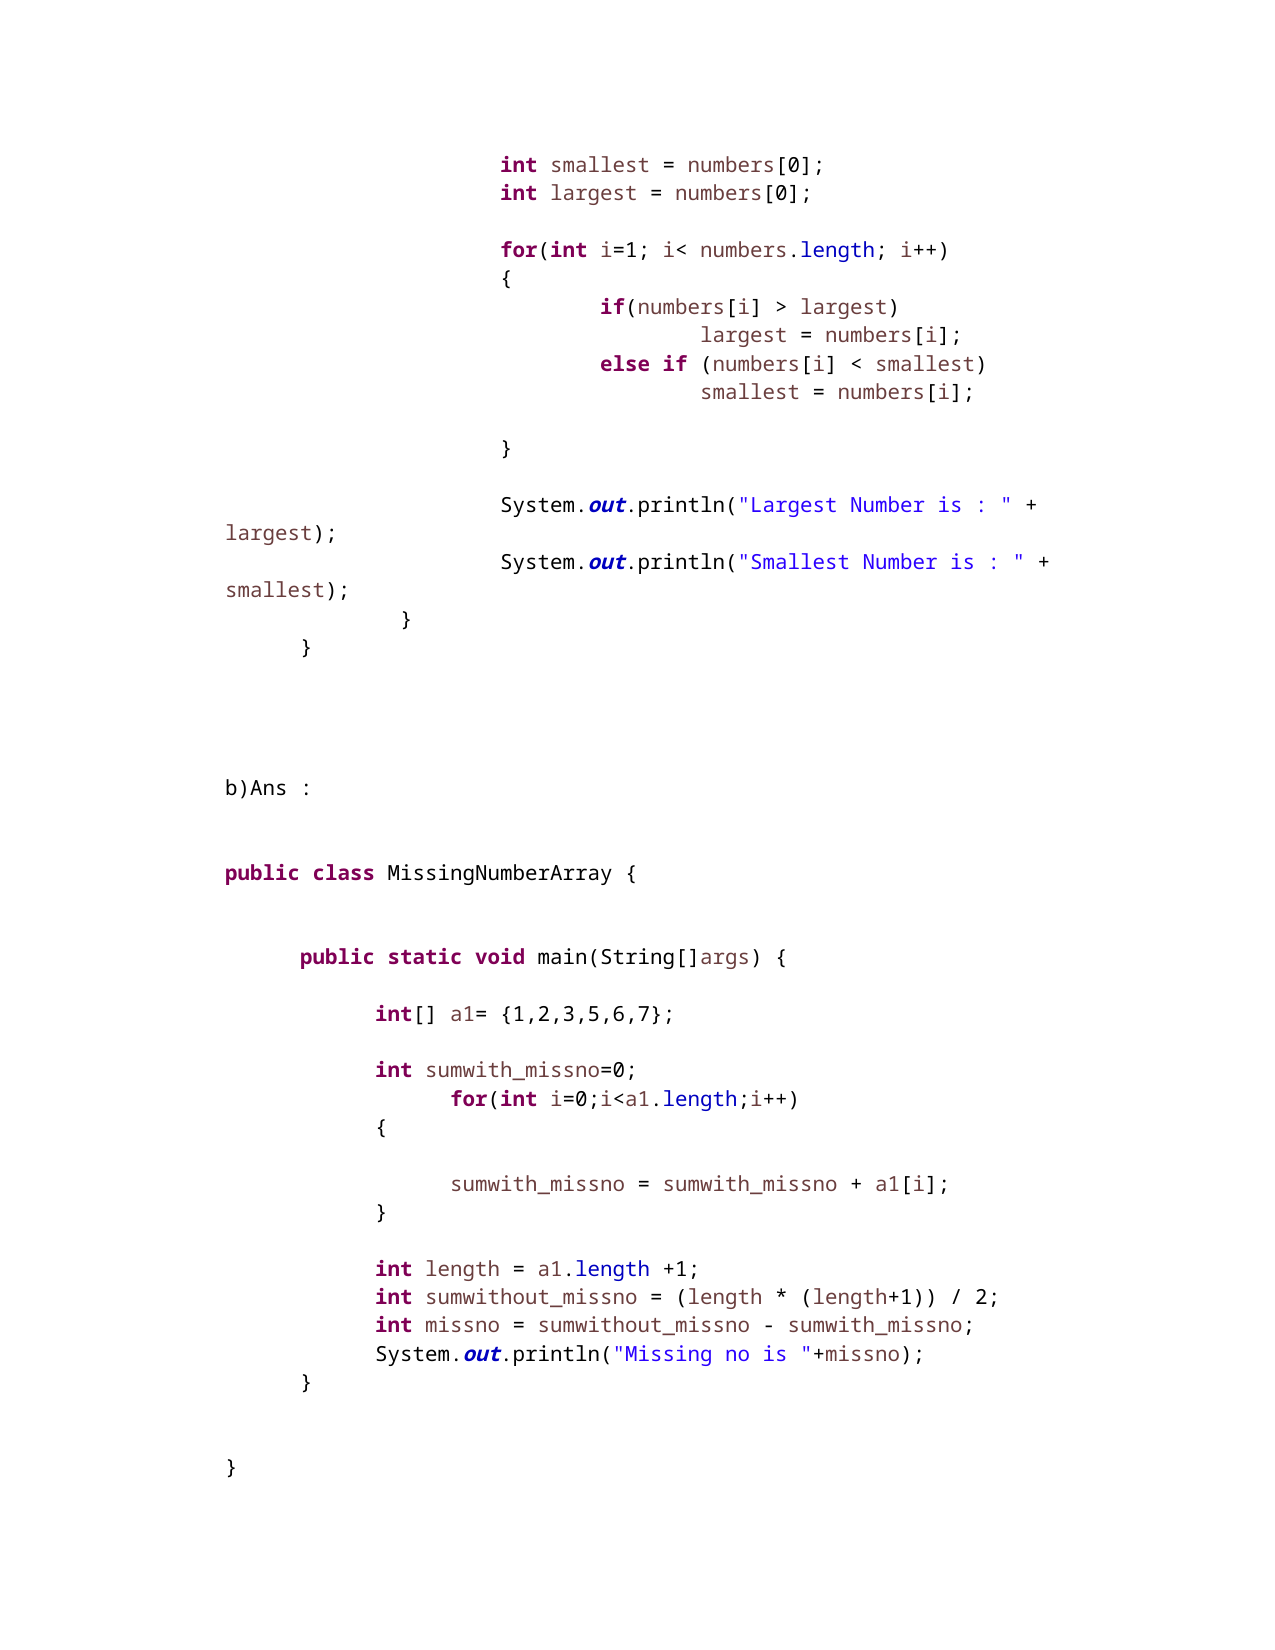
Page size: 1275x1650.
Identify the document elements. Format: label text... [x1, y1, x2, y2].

text int smallest = numbers[0]; [225, 150, 1125, 178]
text int sumwith_missno=0; [225, 1055, 1125, 1084]
text b)Ans : [225, 773, 1125, 801]
text System.out.println("Missing no is "+missno); [225, 1339, 1125, 1367]
text sumwith_missno = sumwith_missno + a1[i]; [225, 1169, 1125, 1197]
text System.out.println("Largest Number is : " + largest); [225, 490, 1125, 547]
text { [225, 1112, 1125, 1141]
text int missno = sumwithout_missno - sumwith_missno; [225, 1311, 1125, 1339]
text int[] a1= {1,2,3,5,6,7}; [225, 999, 1125, 1027]
text else if (numbers[i] < smallest) [225, 349, 1125, 377]
text int largest = numbers[0]; [225, 178, 1125, 207]
text public class MissingNumberArray { [225, 858, 1125, 886]
text int length = a1.length +1; [225, 1254, 1125, 1282]
text } [225, 1367, 1125, 1396]
text } [225, 1197, 1125, 1226]
text { [225, 263, 1125, 292]
text largest = numbers[i]; [225, 320, 1125, 349]
text } [225, 433, 1125, 462]
text if(numbers[i] > largest) [225, 292, 1125, 320]
text smallest = numbers[i]; [225, 377, 1125, 406]
text System.out.println("Smallest Number is : " + smallest); [225, 547, 1125, 604]
text public static void main(String[]args) { [225, 942, 1125, 971]
text } [225, 1452, 1125, 1480]
text for(int i=0;i<a1.length;i++) [225, 1084, 1125, 1112]
text } [225, 604, 1125, 632]
text int sumwithout_missno = (length * (length+1)) / 2; [225, 1282, 1125, 1311]
text for(int i=1; i< numbers.length; i++) [225, 235, 1125, 263]
text } [225, 632, 1125, 661]
